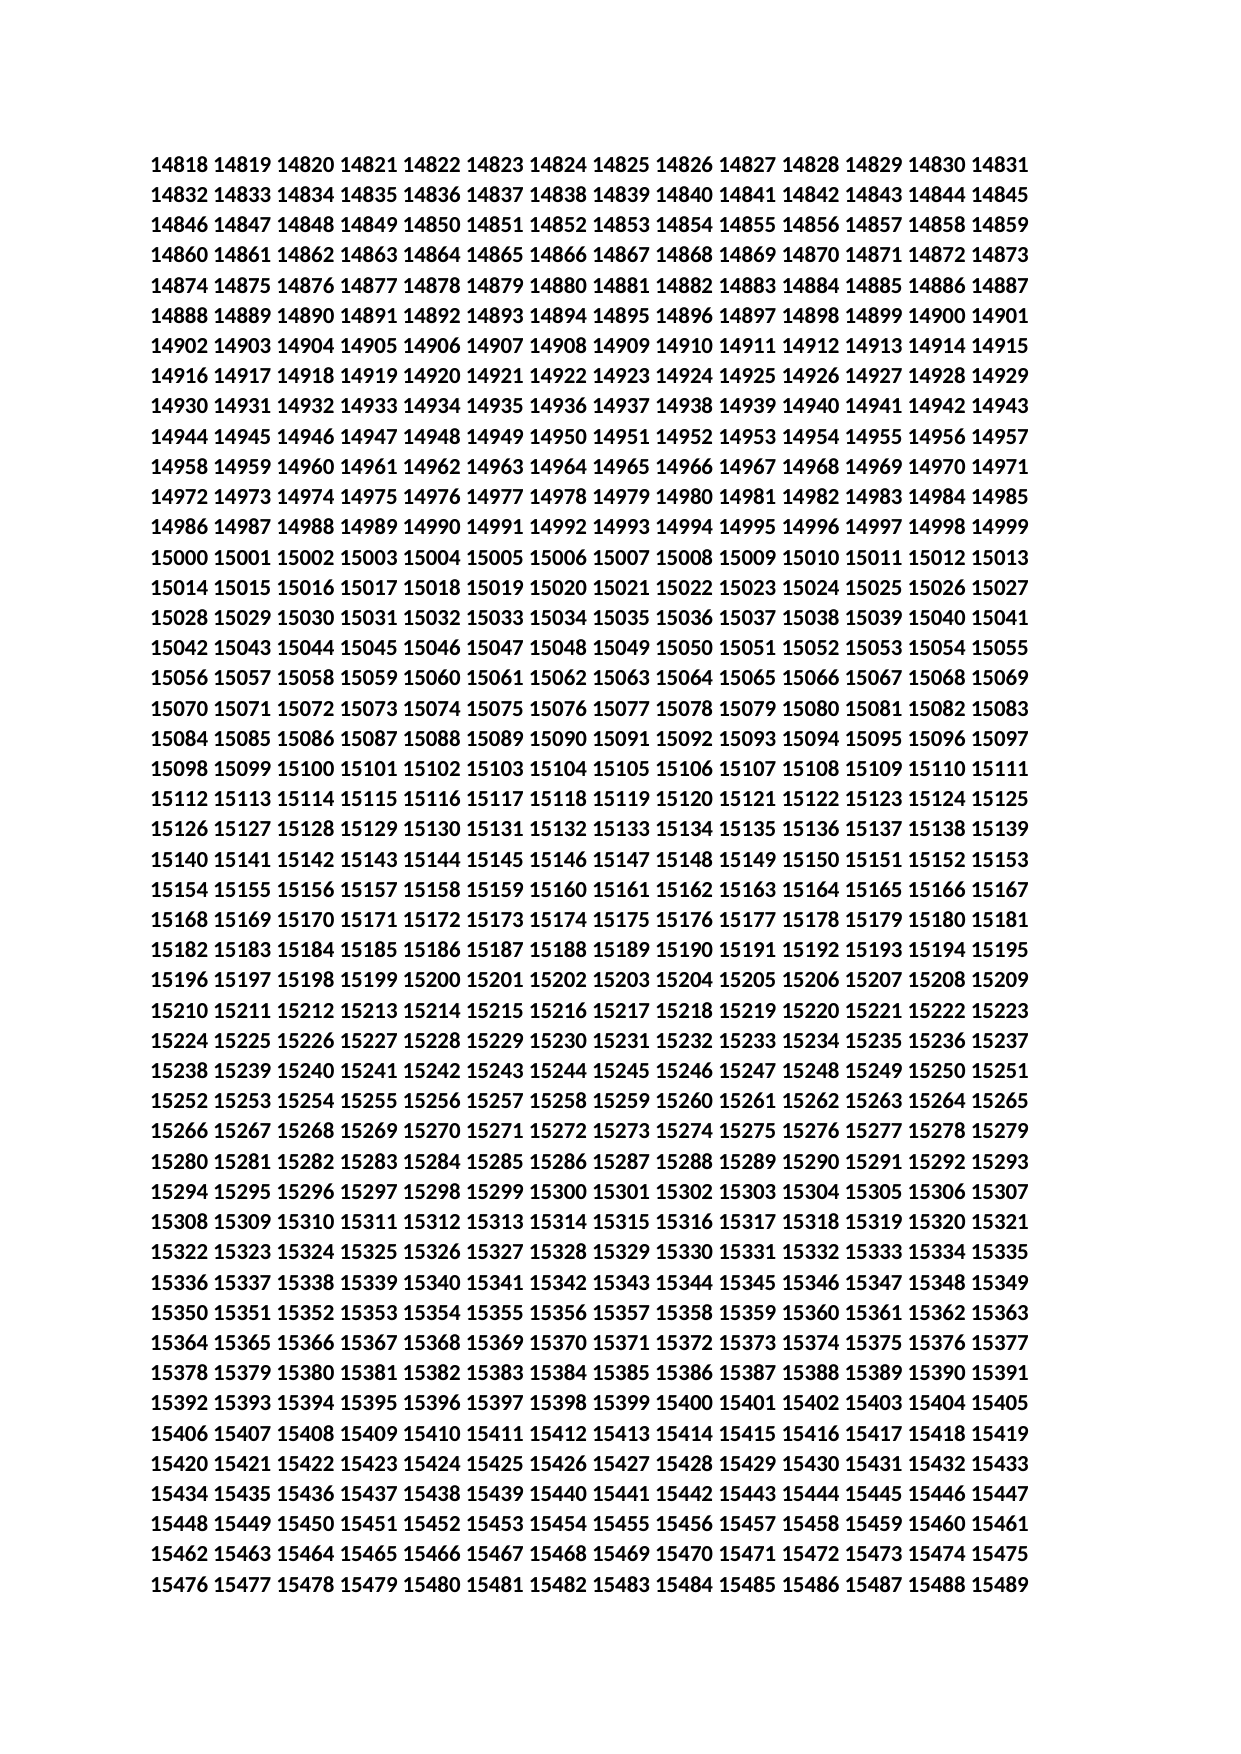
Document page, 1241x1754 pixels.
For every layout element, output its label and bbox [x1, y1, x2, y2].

text [150, 150, 1090, 1598]
